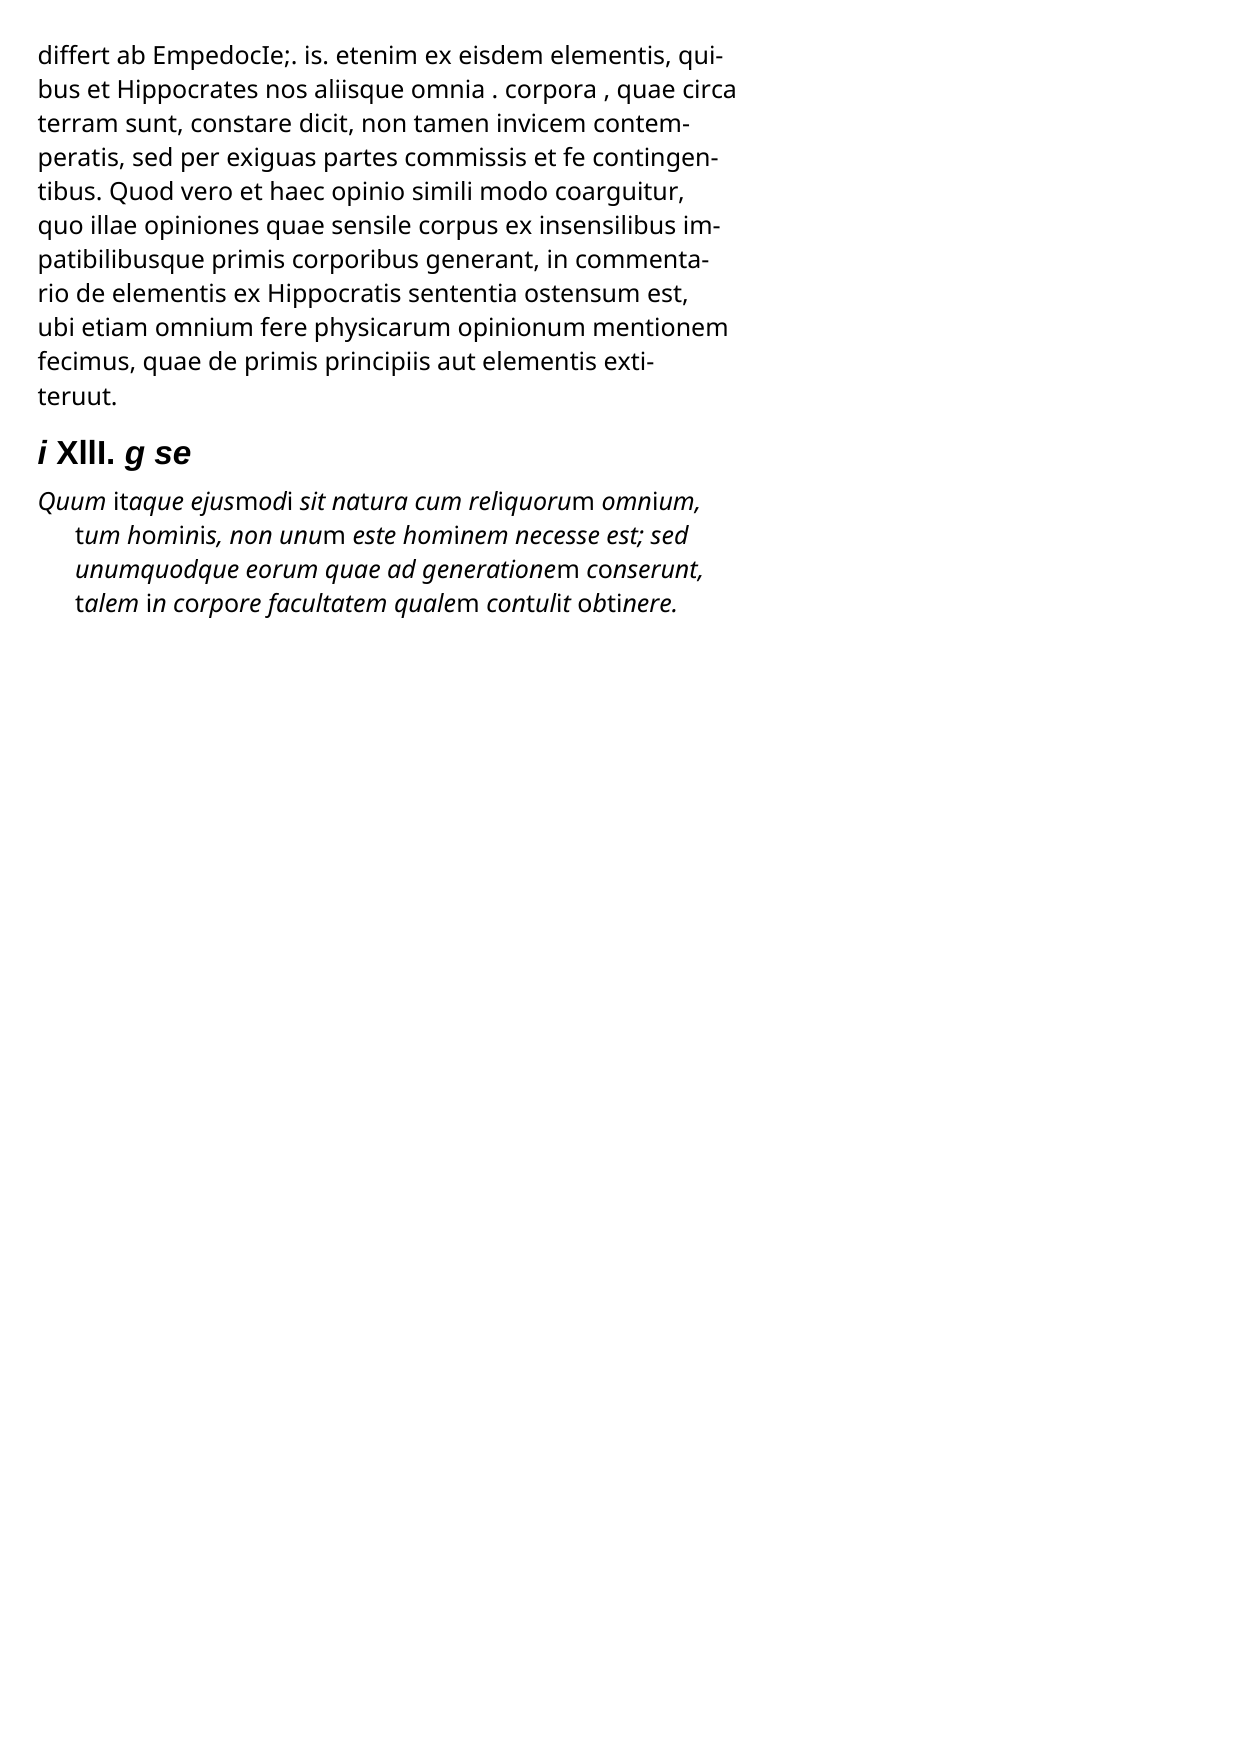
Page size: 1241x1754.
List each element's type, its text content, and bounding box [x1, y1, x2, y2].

text Quum itaque ejusmodi sit natura cum reliquorum omnium, tum hominis, non unum este hominem necesse est; sed unumquodque eorum quae ad generationem conserunt, talem in corpore facultatem qualem contulit obtinere. [37, 484, 1203, 620]
text differt ab EmpedocIe;. is. etenim ex eisdem elementis, qui- bus et Hippocrates nos aliisque omnia . corpora , quae circa terram sunt, constare dicit, non tamen invicem contem- peratis, sed per exiguas partes commissis et fe contingen- tibus. Quod vero et haec opinio simili modo coarguitur, quo illae opiniones quae sensile corpus ex insensilibus im- patibilibusque primis corporibus generant, in commenta- rio de elementis ex Hippocratis sententia ostensum est, ubi etiam omnium fere physicarum opinionum mentionem fecimus, quae de primis principiis aut elementis exti- teruut. [37, 37, 1203, 412]
subtitle i XllI. g se [37, 433, 1203, 471]
